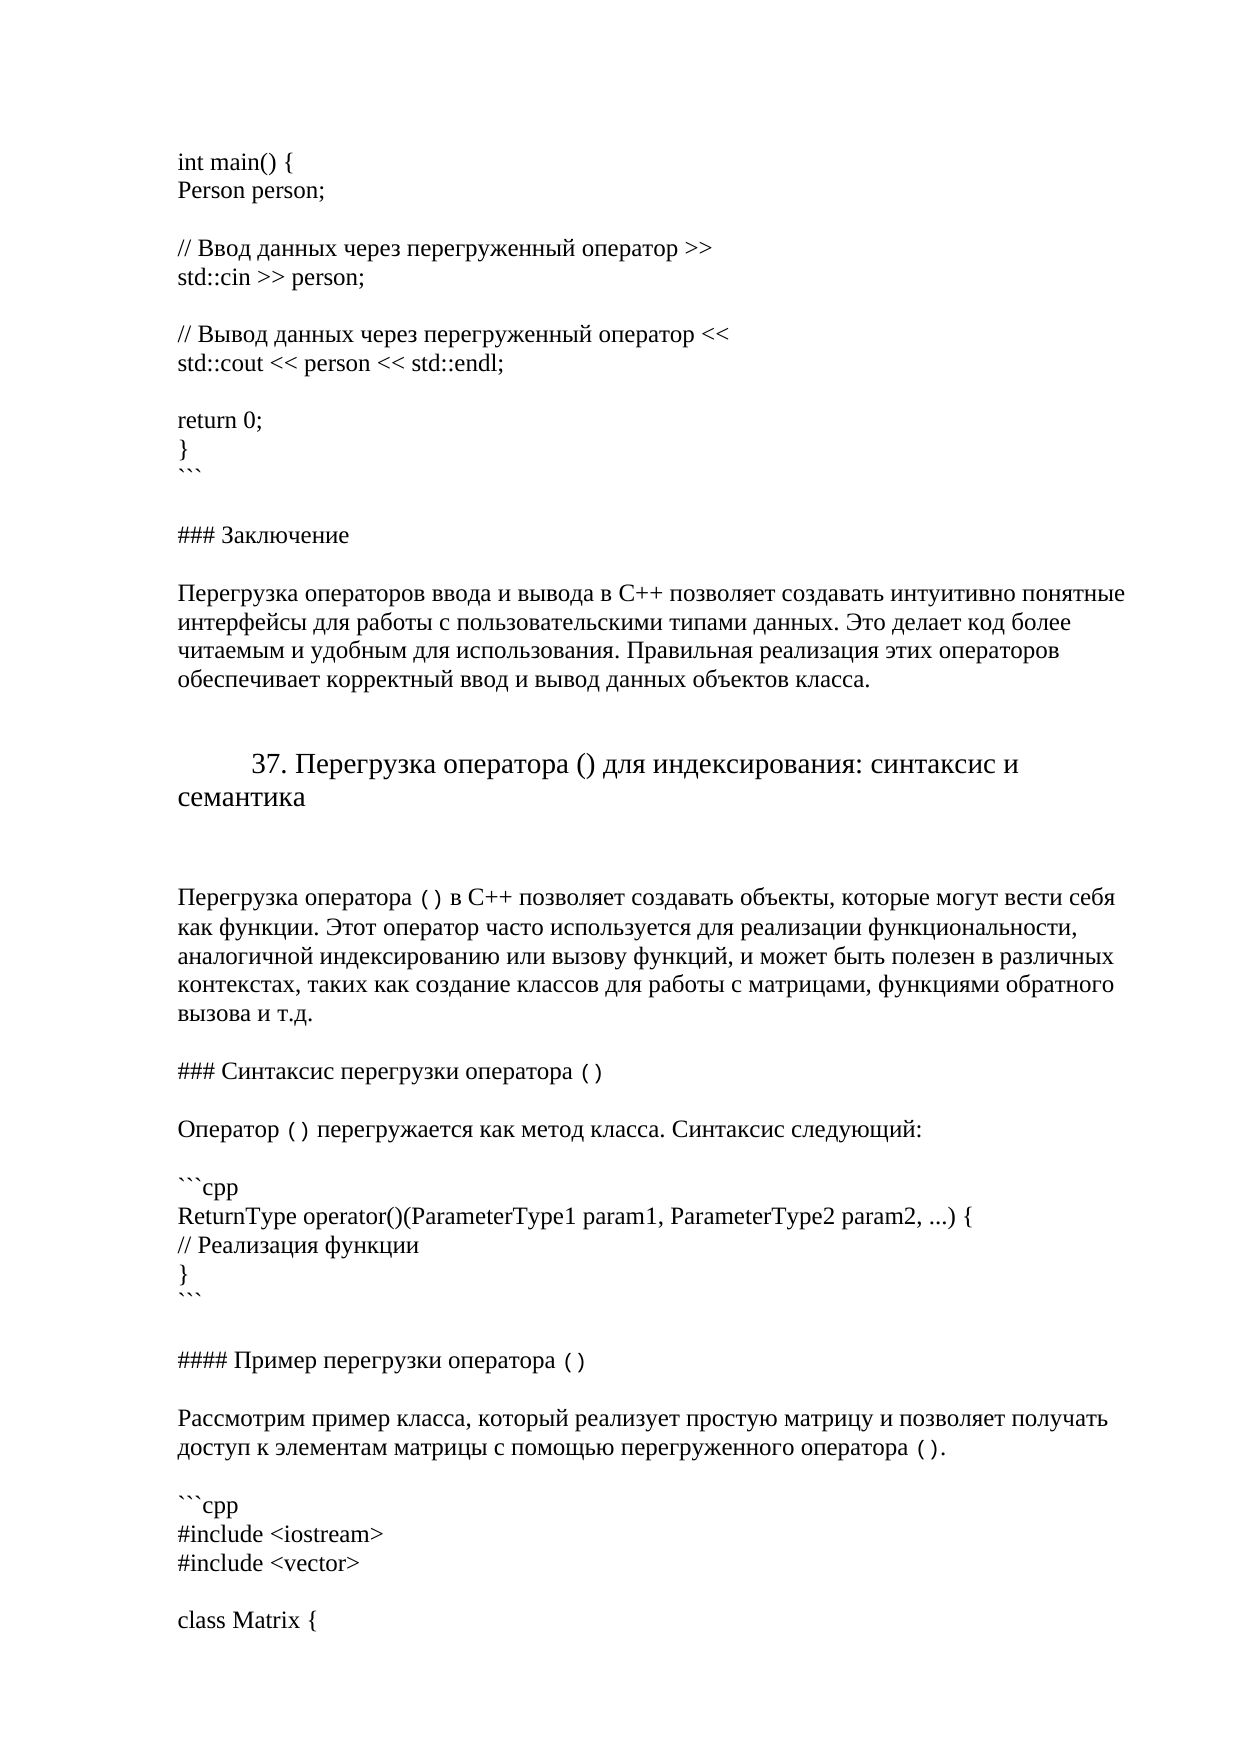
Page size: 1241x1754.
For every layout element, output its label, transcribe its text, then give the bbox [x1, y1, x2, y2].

text 37. Перегрузка оператора () для индексирования: синтаксис и семантика [177, 746, 1152, 813]
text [177, 118, 1152, 693]
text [177, 882, 1152, 1634]
